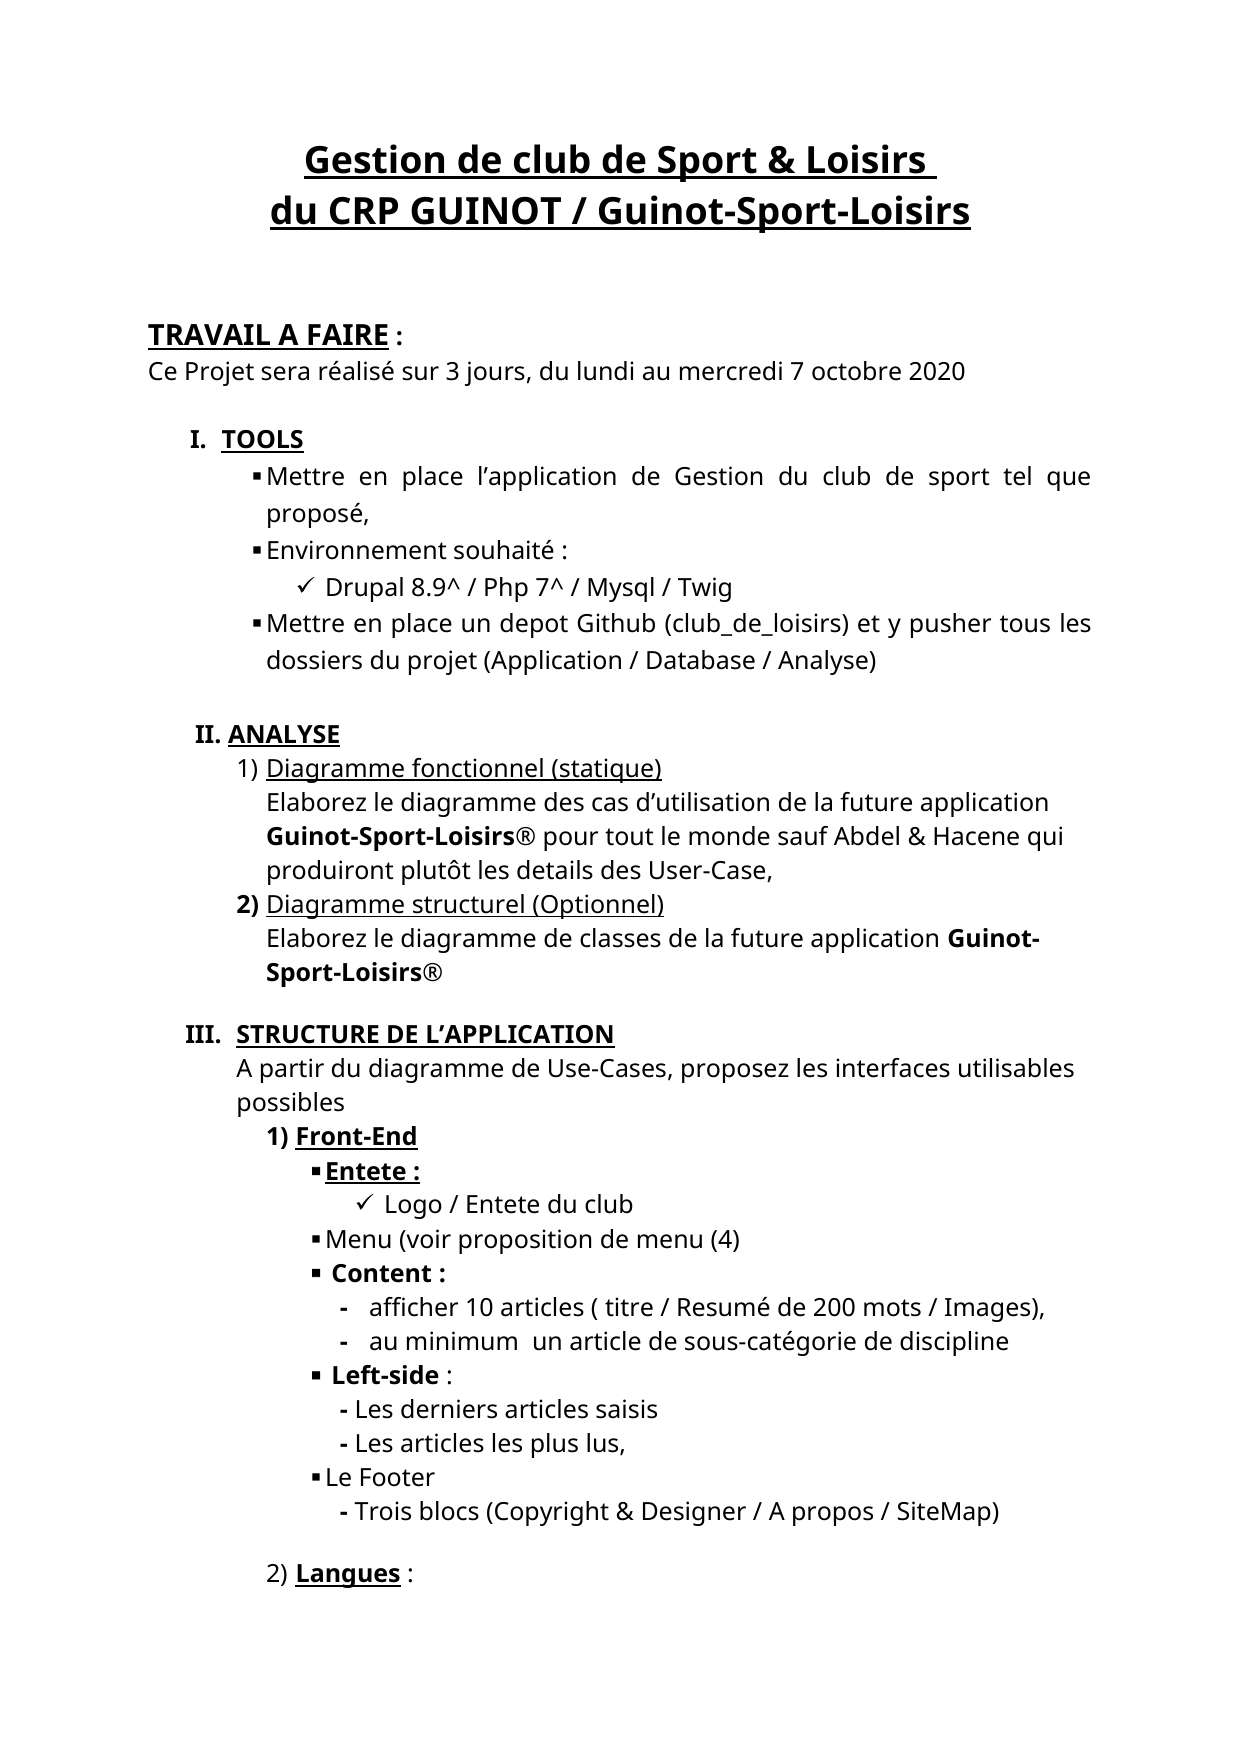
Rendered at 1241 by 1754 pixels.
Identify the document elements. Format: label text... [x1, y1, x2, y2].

list ANALYSE [221, 716, 1093, 750]
list Les derniers articles saisis [339, 1392, 1093, 1426]
list afficher 10 articles ( titre / Resumé de 200 mots / Images), [325, 1289, 1093, 1323]
list Trois blocs (Copyright & Designer / A propos / SiteMap) [339, 1494, 1093, 1556]
list Menu (voir proposition de menu (4) [310, 1221, 1093, 1255]
list Diagramme structurel (Optionnel) Elaborez le diagramme de classes de la future application Guinot-Sport-Loisirs® [236, 887, 1093, 1017]
list Diagramme fonctionnel (statique) Elaborez le diagramme des cas d’utilisation de la future application Guinot-Sport-Loisirs® pour tout le monde sauf Abdel & Hacene qui produiront plutôt les details des User-Case, [236, 750, 1093, 887]
list Les articles les plus lus, [339, 1426, 1093, 1460]
list Langues : [266, 1556, 1093, 1590]
list au minimum un article de sous-catégorie de discipline [325, 1323, 1093, 1357]
text TRAVAIL A FAIRE : [148, 314, 1093, 354]
list Entete : [310, 1153, 1093, 1187]
list Le Footer [310, 1460, 1093, 1494]
list Drupal 8.9^ / Php 7^ / Mysql / Twig [295, 569, 1093, 603]
list Environnement souhaité : [251, 532, 1093, 567]
list Mettre en place l’application de Gestion du club de sport tel que proposé, [251, 459, 1093, 530]
list Front-End [266, 1119, 1093, 1153]
text Gestion de club de Sport & Loisirs du CRP GUINOT / Guinot-Sport-Loisirs [148, 133, 1093, 235]
list STRUCTURE DE L’APPLICATION [221, 1017, 1093, 1051]
list Logo / Entete du club [354, 1187, 1093, 1221]
text A partir du diagramme de Use-Cases, proposez les interfaces utilisables possibles [236, 1051, 1093, 1119]
list TOOLS [207, 422, 1093, 456]
list Left-side : [310, 1357, 1093, 1392]
text Ce Projet sera réalisé sur 3 jours, du lundi au mercredi 7 octobre 2020 [148, 354, 1093, 388]
list Content : [310, 1255, 1093, 1289]
list Mettre en place un depot Github (club_de_loisirs) et y pusher tous les dossiers du projet (Application / Database / Analyse) [251, 606, 1093, 677]
